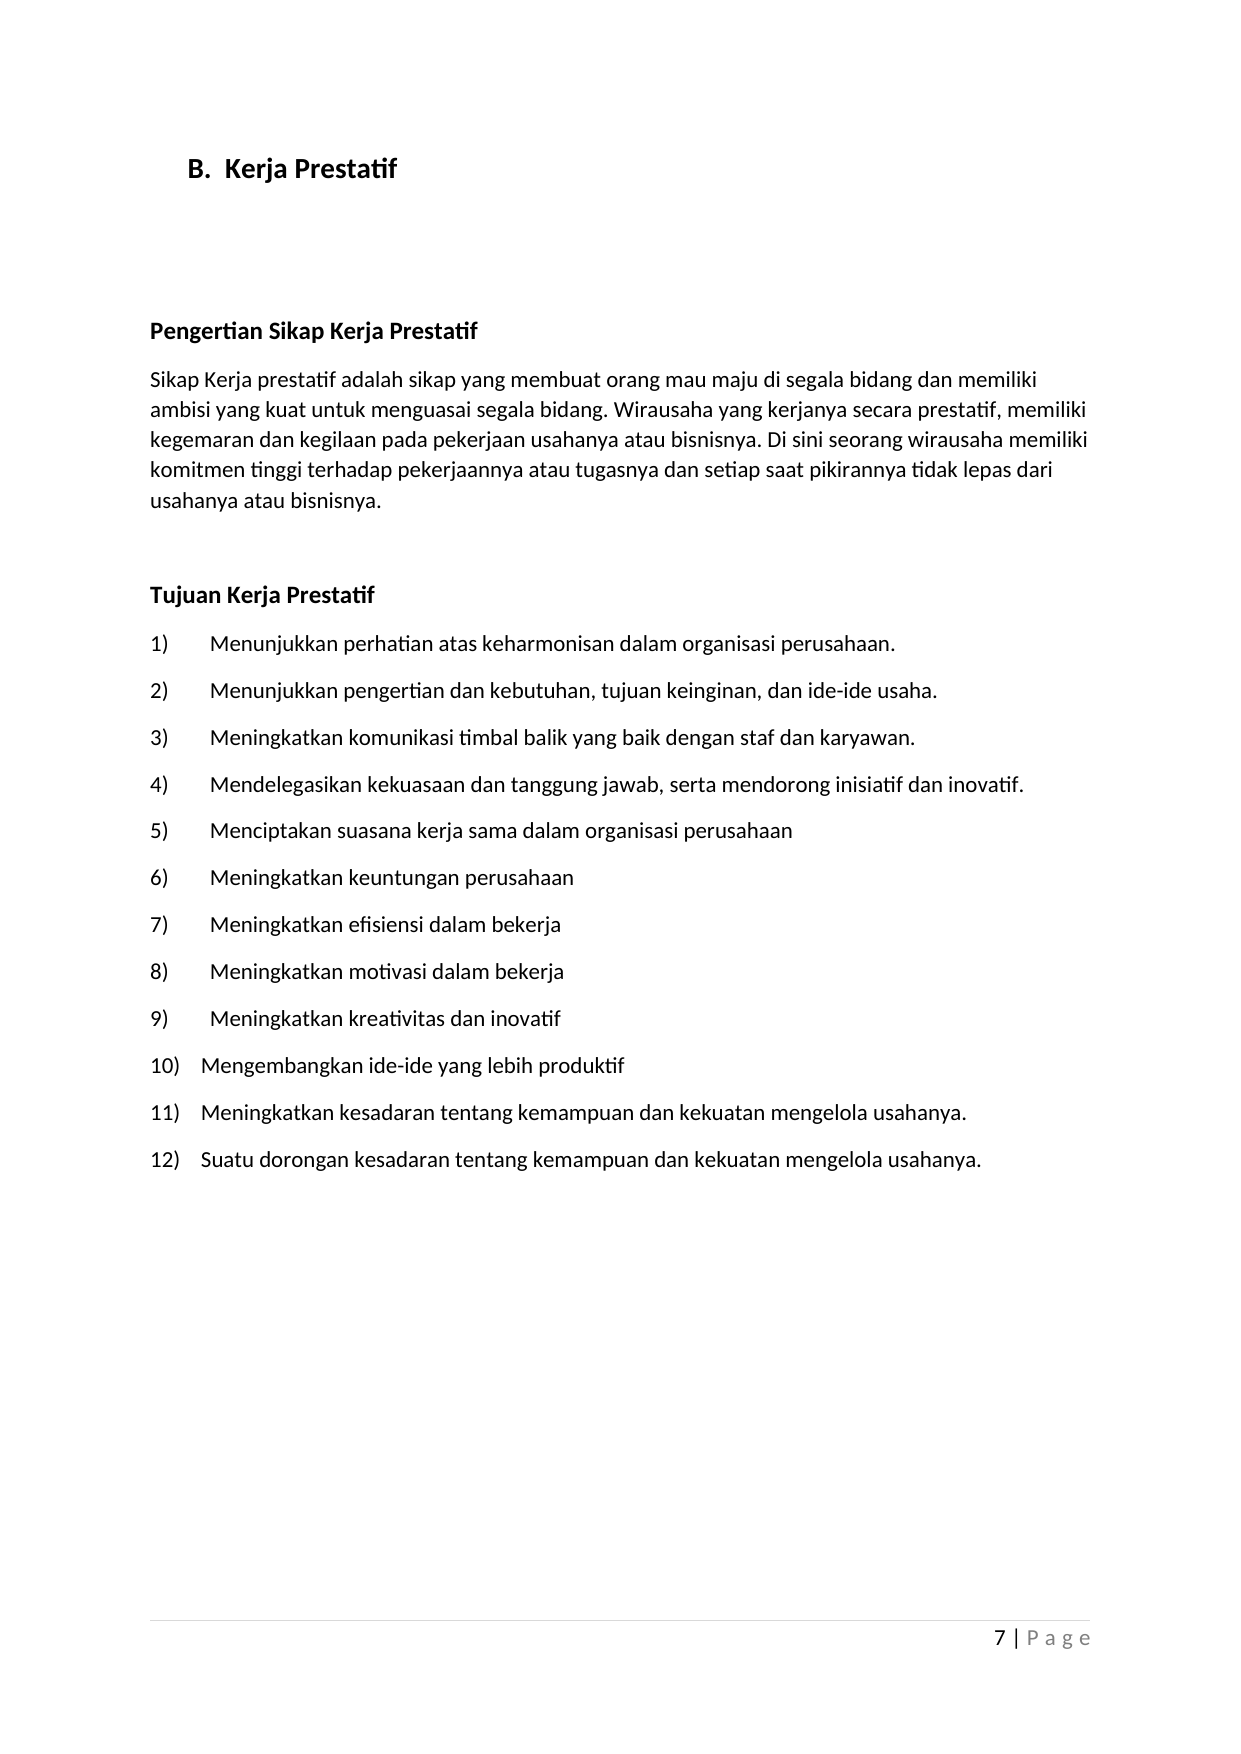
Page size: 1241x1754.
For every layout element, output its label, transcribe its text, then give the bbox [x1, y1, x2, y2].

text 6) Meningkatkan keuntungan perusahaan [150, 863, 1090, 891]
text 2) Menunjukkan pengertian dan kebutuhan, tujuan keinginan, dan ide-ide usaha. [150, 676, 1090, 704]
text 1) Menunjukkan perhatian atas keharmonisan dalam organisasi perusahaan. [150, 629, 1090, 657]
text 7) Meningkatkan efisiensi dalam bekerja [150, 910, 1090, 938]
text 4) Mendelegasikan kekuasaan dan tanggung jawab, serta mendorong inisiatif dan inovatif. [150, 770, 1090, 798]
text 10) Mengembangkan ide-ide yang lebih produktif [150, 1051, 1090, 1079]
text 9) Meningkatkan kreativitas dan inovatif [150, 1004, 1090, 1032]
text Pengertian Sikap Kerja Prestatif [150, 315, 1090, 346]
text 3) Meningkatkan komunikasi timbal balik yang baik dengan staf dan karyawan. [150, 723, 1090, 751]
text Tujuan Kerja Prestatif [150, 579, 1090, 610]
text Sikap Kerja prestatif adalah sikap yang membuat orang mau maju di segala bidang dan memiliki ambisi yang kuat untuk menguasai segala bidang. Wirausaha yang kerjanya secara prestatif, memiliki kegemaran dan kegilaan pada pekerjaan usahanya atau bisnisnya. Di sini seorang wirausaha memiliki komitmen tinggi terhadap pekerjaannya atau tugasnya dan setiap saat pikirannya tidak lepas dari usahanya atau bisnisnya. [150, 365, 1090, 514]
text 12) Suatu dorongan kesadaran tentang kemampuan dan kekuatan mengelola usahanya. [150, 1145, 1090, 1173]
text 8) Meningkatkan motivasi dalam bekerja [150, 957, 1090, 985]
text 5) Menciptakan suasana kerja sama dalam organisasi perusahaan [150, 817, 1090, 844]
text 11) Meningkatkan kesadaran tentang kemampuan dan kekuatan mengelola usahanya. [150, 1098, 1090, 1126]
list Kerja Prestatif [187, 150, 1090, 186]
